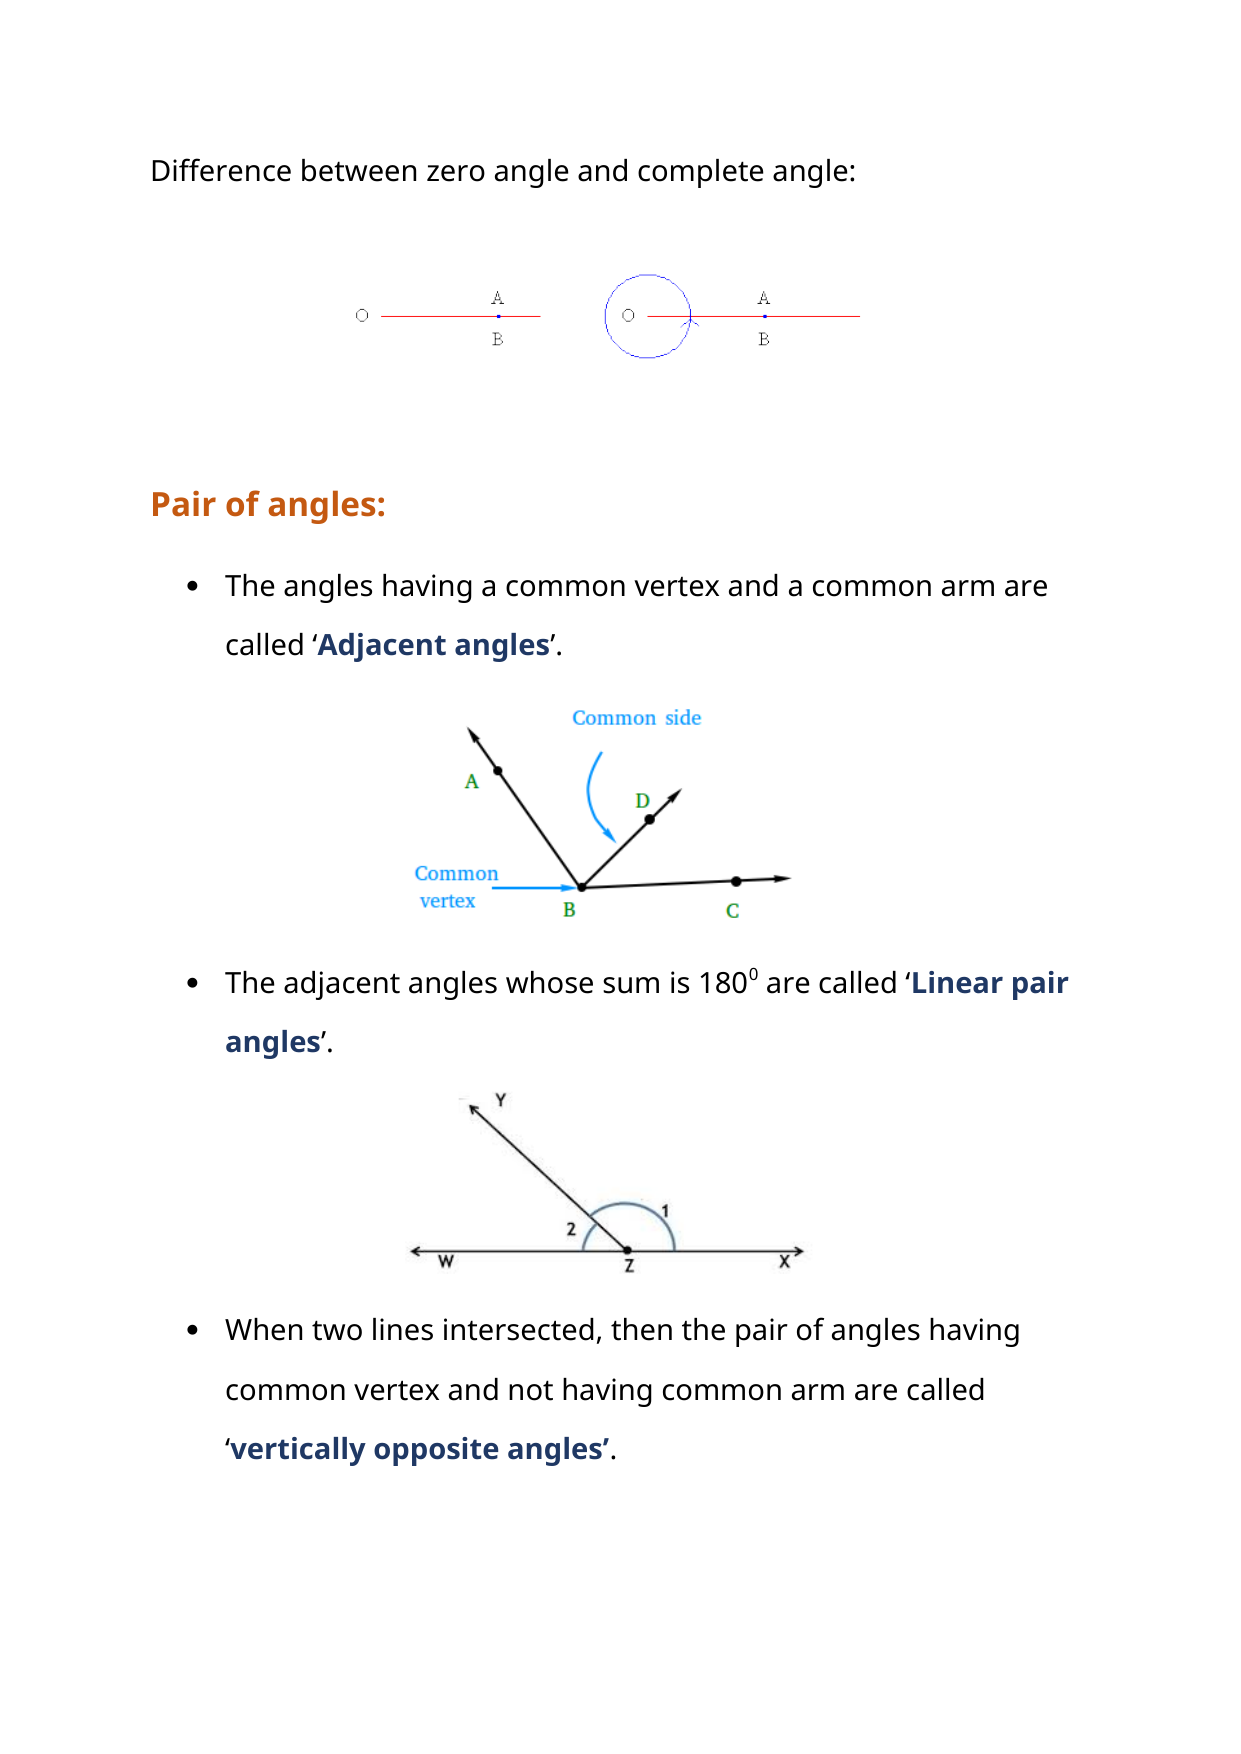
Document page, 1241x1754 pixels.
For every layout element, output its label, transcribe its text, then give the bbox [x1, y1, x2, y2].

picture [399, 686, 798, 943]
text Pair of angles: [150, 480, 1090, 526]
list The angles having a common vertex and a common arm are called ‘Adjacent angles’. [187, 565, 1090, 664]
picture [316, 226, 884, 368]
picture [384, 1081, 815, 1290]
list When two lines intersected, then the pair of angles having common vertex and not having common arm are called ‘vertically opposite angles’. [187, 1309, 1090, 1468]
text Difference between zero angle and complete angle: [150, 150, 1090, 190]
list The adjacent angles whose sum is 1800 are called ‘Linear pair angles’. [187, 962, 1090, 1061]
